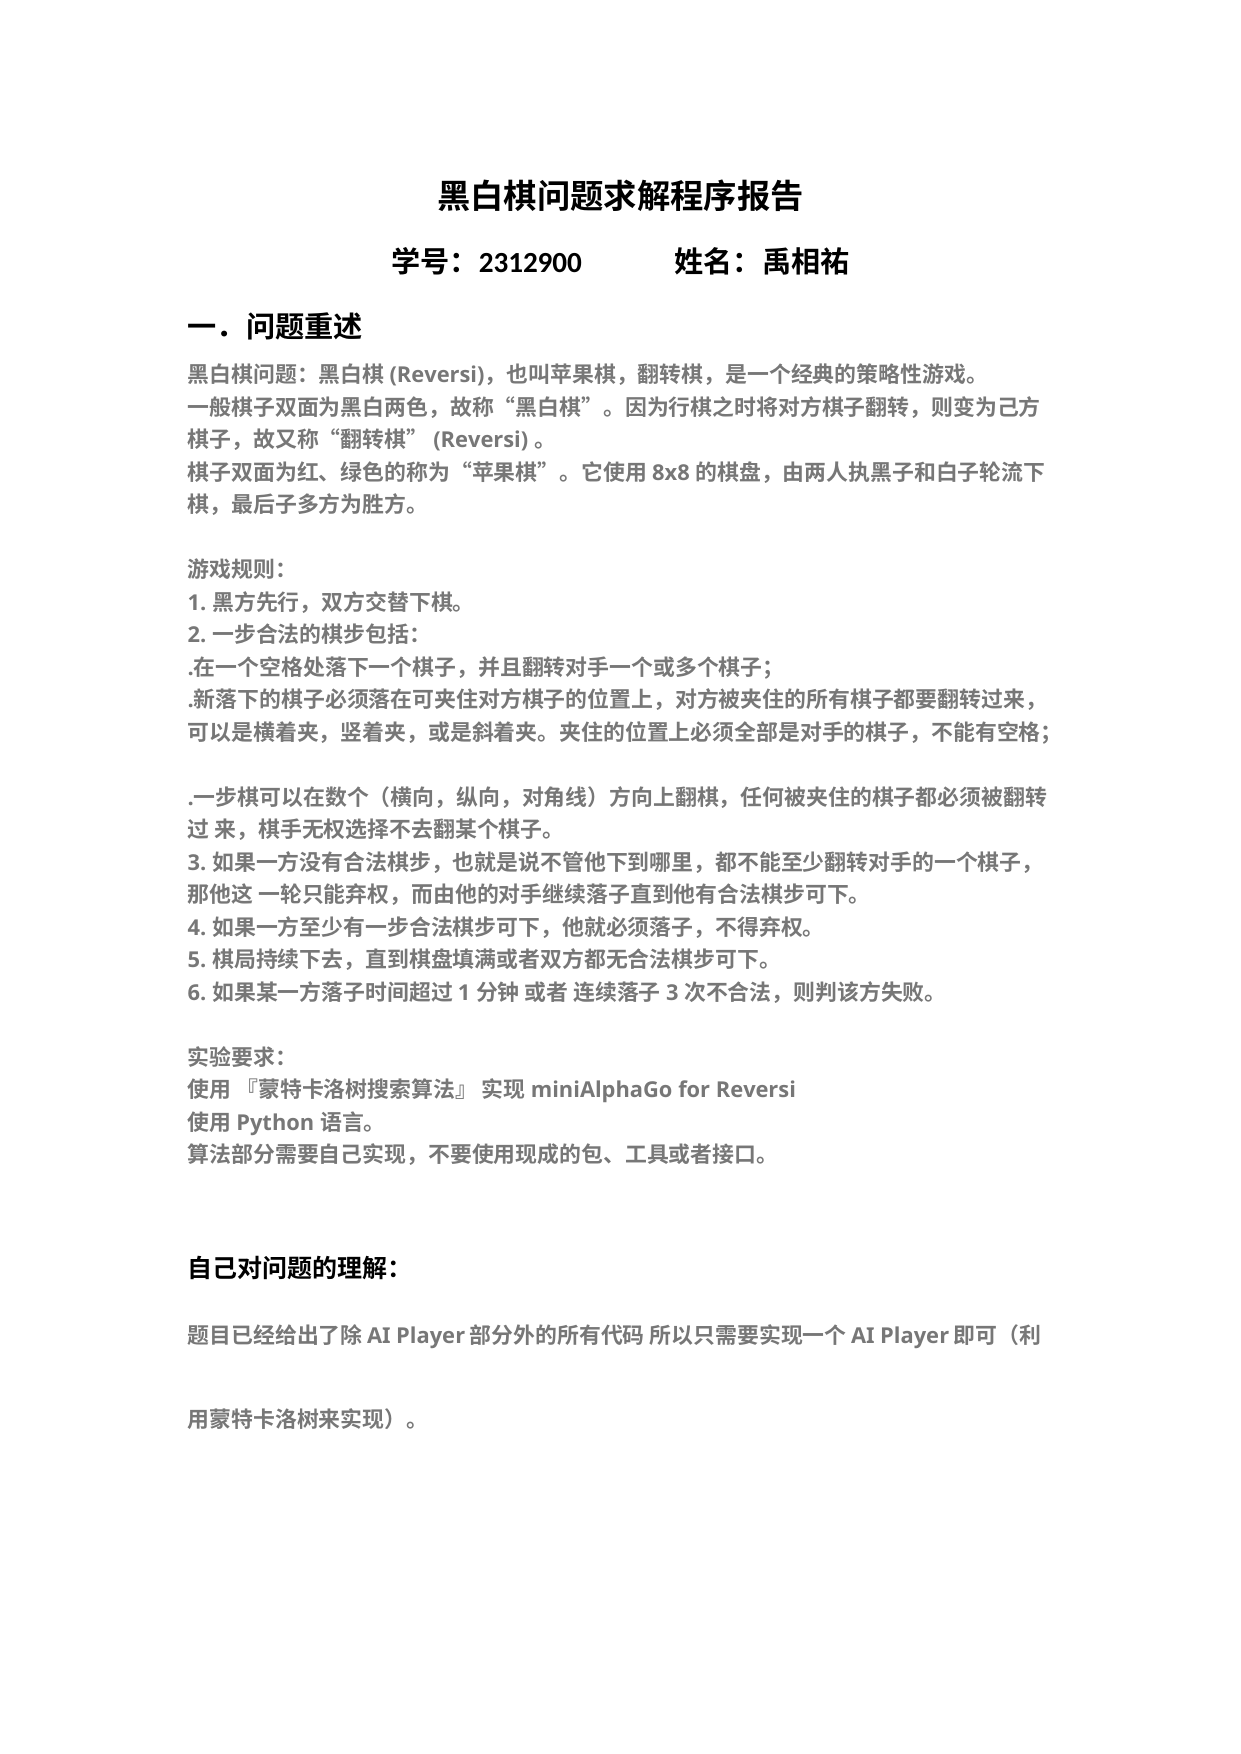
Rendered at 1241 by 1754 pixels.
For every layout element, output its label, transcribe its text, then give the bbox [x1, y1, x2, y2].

text 黑白棋问题求解程序报告 [187, 162, 1053, 227]
text 自己对问题的理解： [187, 1234, 1053, 1299]
text 棋子双面为红、绿色的称为“苹果棋”。它使用 8x8 的棋盘，由两人执黑子和白子轮流下棋，最后子多方为胜方。 [187, 454, 1053, 519]
list 算法部分需要自己实现，不要使用现成的包、工具或者接口。 [187, 1137, 1053, 1169]
list 问题重述 [187, 292, 1053, 357]
list 如果一方没有合法棋步，也就是说不管他下到哪里，都不能至少翻转对手的一个棋子，那他这 一轮只能弃权，而由他的对手继续落子直到他有合法棋步可下。 [187, 844, 1053, 909]
list 使用 Python 语言。 [187, 1104, 1053, 1137]
list .一步棋可以在数个（横向，纵向，对角线）方向上翻棋，任何被夹住的棋子都必须被翻转过 来，棋手无权选择不去翻某个棋子。 [187, 779, 1053, 844]
text 学号：2312900 姓名：禹相祐 [187, 227, 1053, 292]
list .新落下的棋子必须落在可夹住对方棋子的位置上，对方被夹住的所有棋子都要翻转过来， 可以是横着夹，竖着夹，或是斜着夹。夹住的位置上必须全部是对手的棋子，不能有空格； [187, 682, 1053, 779]
list 一步合法的棋步包括： [187, 617, 1053, 649]
list 棋局持续下去，直到棋盘填满或者双方都无合法棋步可下。 [187, 942, 1053, 974]
text 黑白棋问题：黑白棋 (Reversi)，也叫苹果棋，翻转棋，是一个经典的策略性游戏。 [187, 357, 1053, 389]
list 使用 『蒙特卡洛树搜索算法』 实现 miniAlphaGo for Reversi [187, 1072, 1053, 1104]
list 如果某一方落子时间超过 1 分钟 或者 连续落子 3 次不合法，则判该方失败。 [187, 974, 1053, 1007]
list .在一个空格处落下一个棋子，并且翻转对手一个或多个棋子； [187, 649, 1053, 682]
text 游戏规则： [187, 552, 1053, 584]
text 1. 黑方先行，双方交替下棋。 [187, 584, 1053, 617]
text 题目已经给出了除AI Player部分外的所有代码 所以只需要实现一个AI Player即可（利用蒙特卡洛树来实现）。 [187, 1318, 1053, 1448]
list 实验要求： [187, 1039, 1053, 1072]
list 如果一方至少有一步合法棋步可下，他就必须落子，不得弃权。 [187, 909, 1053, 942]
text 一般棋子双面为黑白两色，故称“黑白棋”。因为行棋之时将对方棋子翻转，则变为己方棋子，故又称“翻转棋” (Reversi) 。 [187, 389, 1053, 454]
